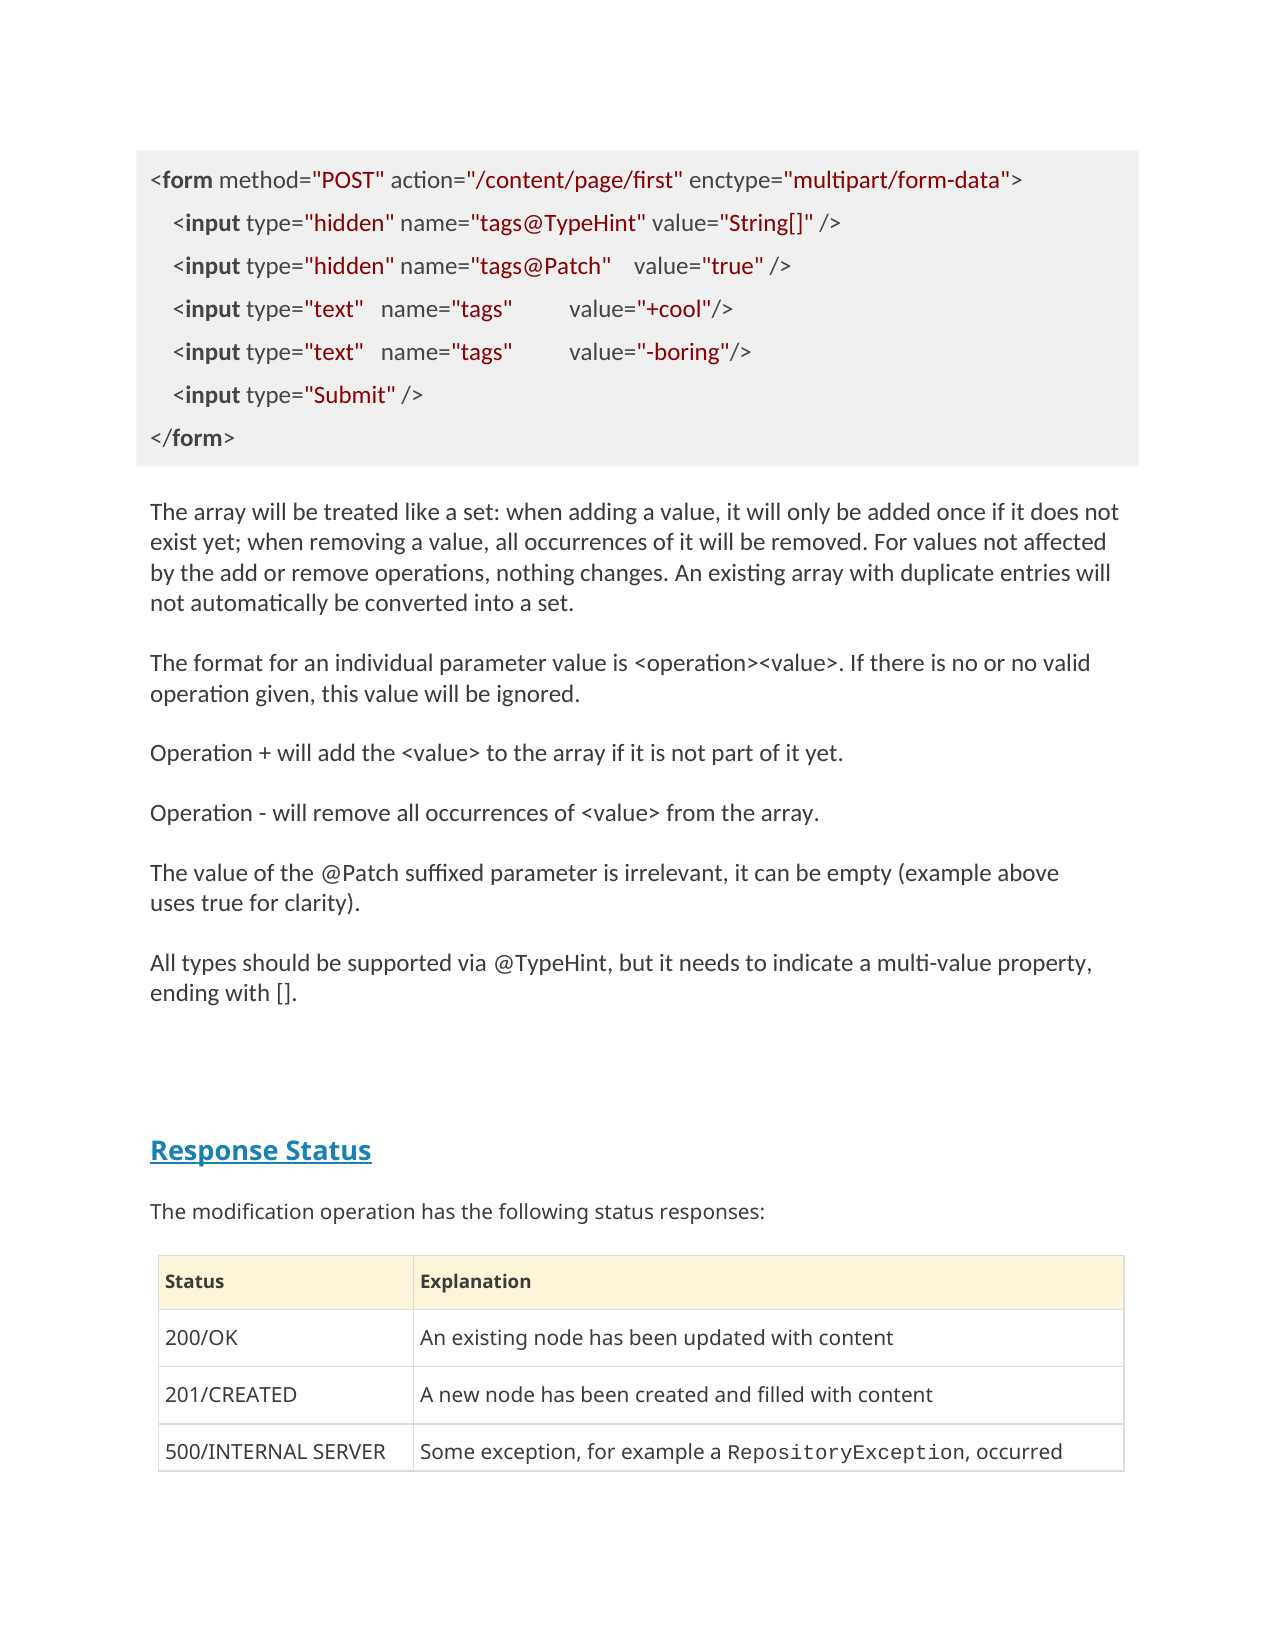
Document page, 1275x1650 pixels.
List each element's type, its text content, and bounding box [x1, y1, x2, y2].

text <input type="hidden" name="tags@Patch" value="true" /> [138, 236, 1138, 279]
table_header Explanation [414, 1256, 1123, 1309]
text <input type="text" name="tags" value="+cool"/> [138, 279, 1138, 322]
table_cell An existing node has been updated with content [414, 1310, 1123, 1366]
text Operation - will remove all occurrences of <value> from the array. [150, 797, 1125, 828]
text The modification operation has the following status responses: [150, 1197, 1125, 1225]
text <form method="POST" action="/content/page/first" enctype="multipart/form-data"> [138, 152, 1138, 193]
text The value of the @Patch suffixed parameter is irrelevant, it can be empty (example above uses true for clarity). [150, 857, 1125, 918]
table_cell 200/OK [159, 1310, 413, 1366]
table_cell 201/CREATED [159, 1367, 413, 1423]
subtitle Response Status [150, 1131, 1125, 1168]
text The array will be treated like a set: when adding a value, it will only be added once if it does not exist yet; when removing a value, all occurrences of it will be removed. For values not affected by the add or remove operations, nothing changes. An existing array with duplicate entries will not automatically be converted into a set. [150, 496, 1125, 618]
table_header Status [159, 1256, 413, 1309]
text The format for an individual parameter value is <operation><value>. If there is no or no valid operation given, this value will be ignored. [150, 647, 1125, 708]
table_cell Some exception, for example a RepositoryException, occurred while processing the request [414, 1425, 1123, 1470]
table_cell A new node has been created and filled with content [414, 1367, 1123, 1423]
text <input type="Submit" /> [138, 365, 1138, 408]
table_cell 500/INTERNAL SERVER ERROR [159, 1425, 413, 1470]
text All types should be supported via @TypeHint, but it needs to indicate a multi-value property, ending with []. [150, 947, 1125, 1008]
text <input type="text" name="tags" value="-boring"/> [138, 322, 1138, 365]
text </form> [138, 408, 1138, 465]
text <input type="hidden" name="tags@TypeHint" value="String[]" /> [138, 193, 1138, 236]
text Operation + will add the <value> to the array if it is not part of it yet. [150, 737, 1125, 768]
